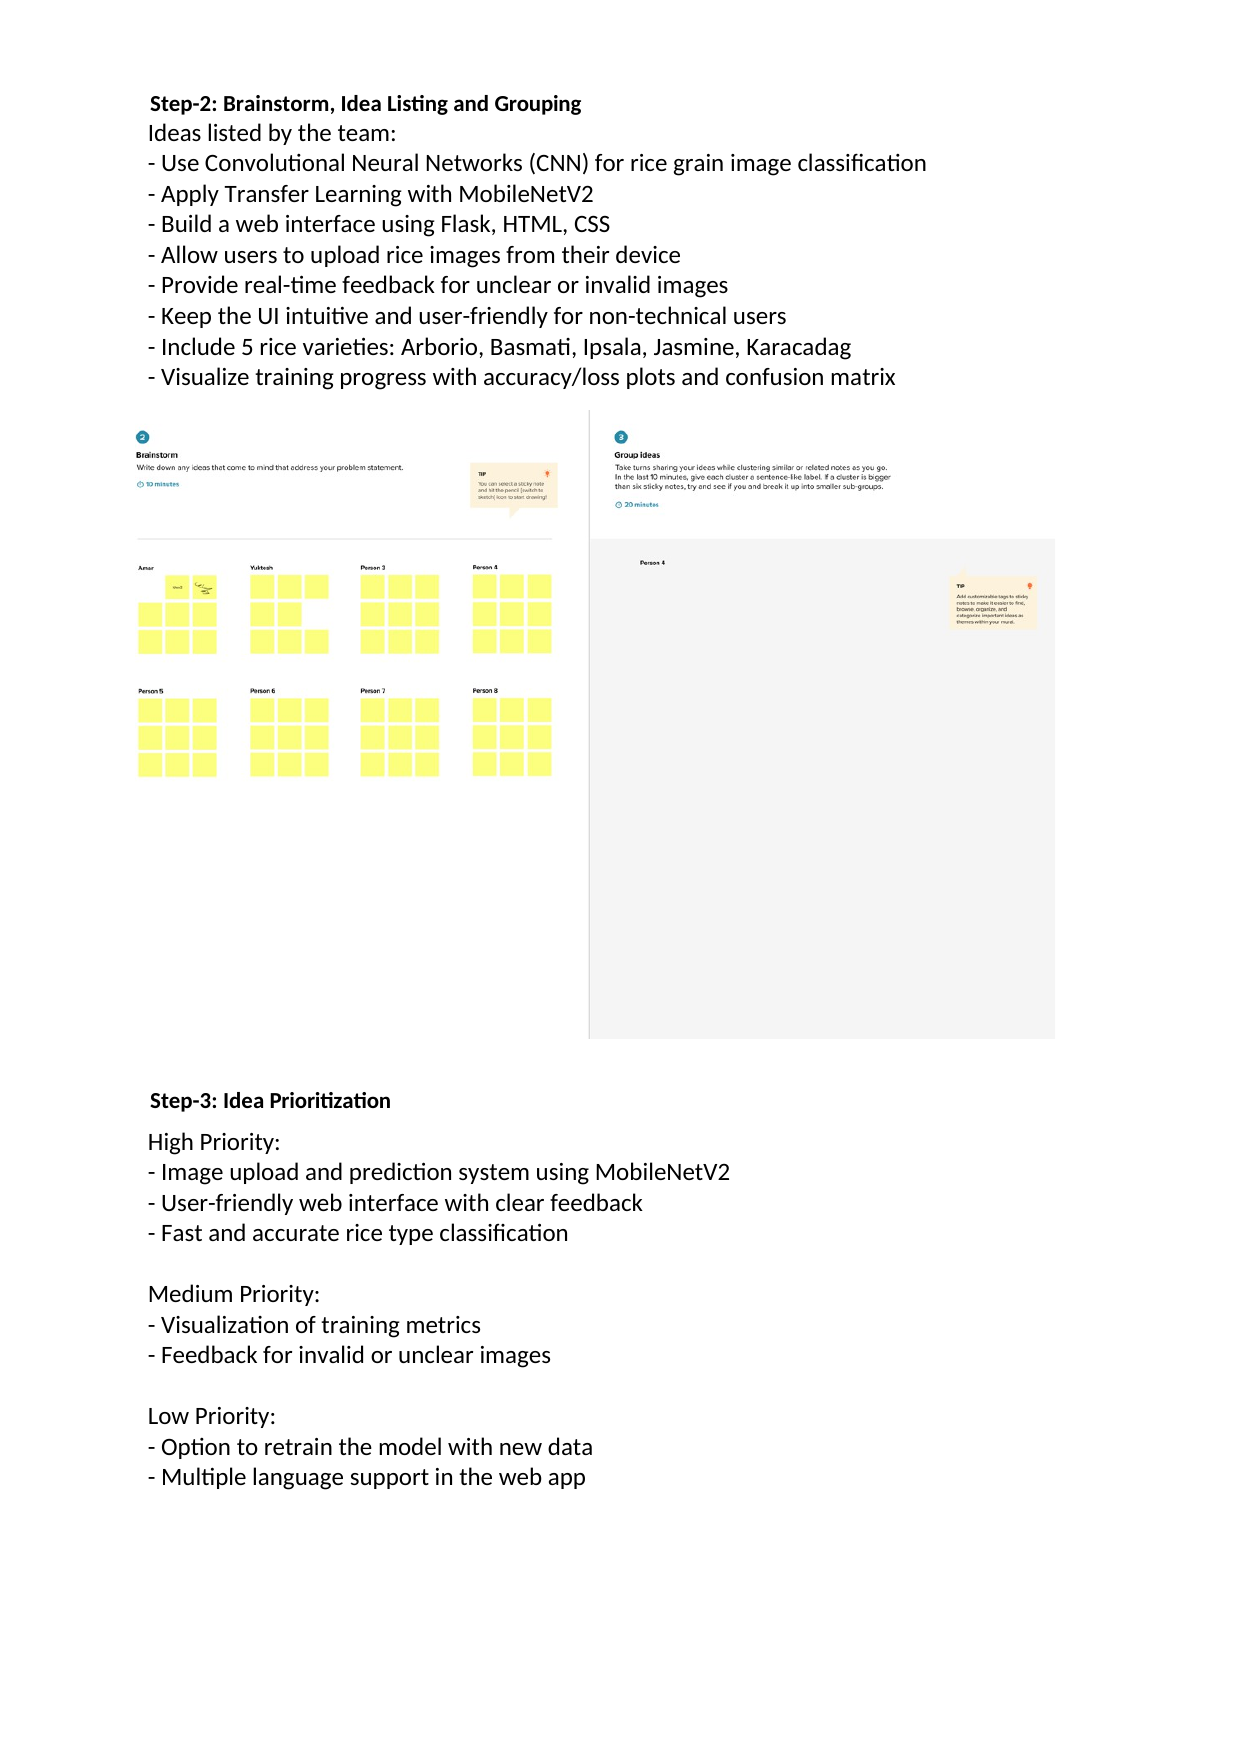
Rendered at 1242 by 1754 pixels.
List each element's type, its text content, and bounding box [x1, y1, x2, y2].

text Ideas listed by the team: - Use Convolutional Neural Networks (CNN) for rice grain image classification - Apply Transfer Learning with MobileNetV2 - Build a web interface using Flask, HTML, CSS - Allow users to upload rice images from their device - Provide real-time feedback for unclear or invalid images - Keep the UI intuitive and user-friendly for non-technical users - Include 5 rice varieties: Arborio, Basmati, Ipsala, Jasmine, Karacadag - Visualize training progress with accuracy/loss plots and confusion matrix [148, 117, 1094, 392]
text Step-3: Idea Prioritization [150, 1086, 1094, 1114]
text Step-2: Brainstorm, Idea Listing and Grouping [150, 89, 1094, 117]
text High Priority: - Image upload and prediction system using MobileNetV2 - User-friendly web interface with clear feedback - Fast and accurate rice type classification Medium Priority: - Visualization of training metrics - Feedback for invalid or unclear images Low Priority: - Option to retrain the model with new data - Multiple language support in the web app [148, 1126, 1094, 1492]
picture [135, 410, 1056, 1039]
